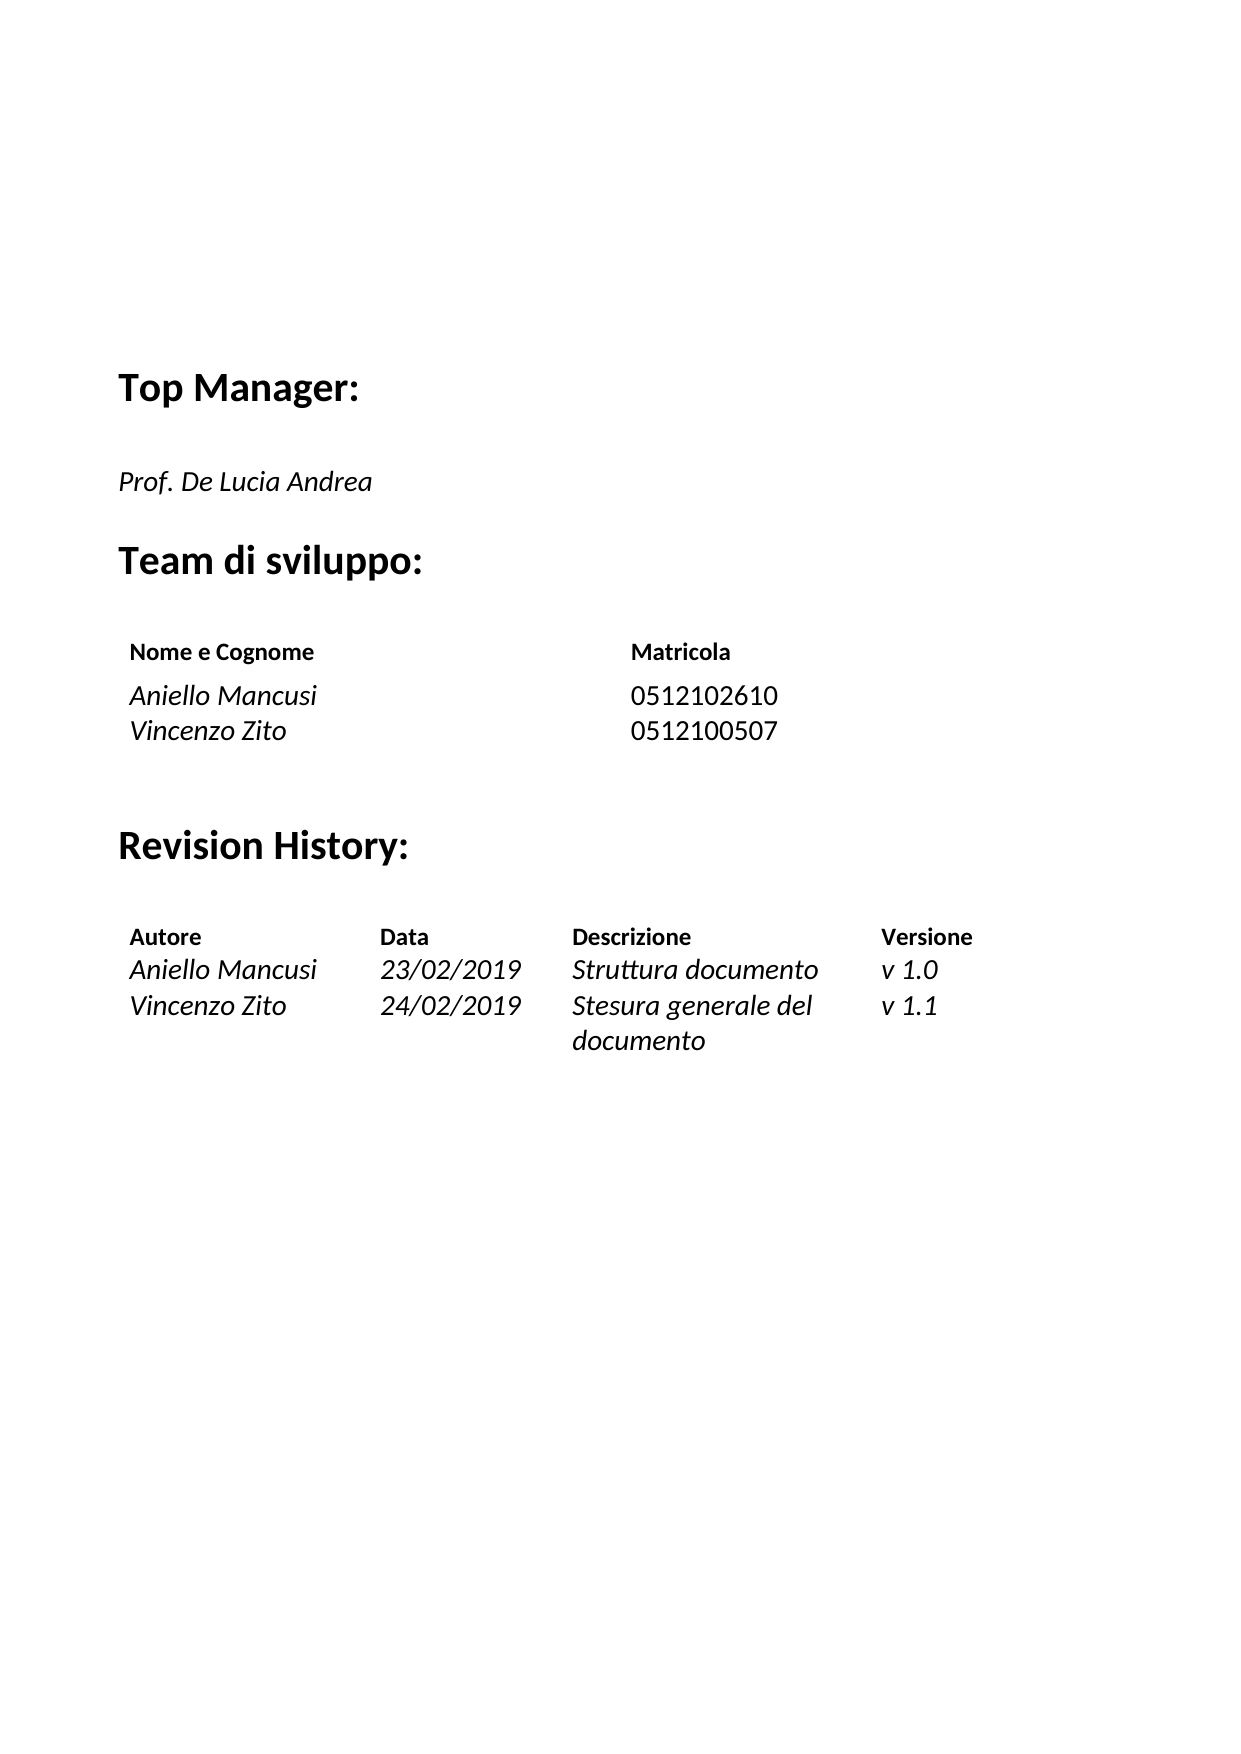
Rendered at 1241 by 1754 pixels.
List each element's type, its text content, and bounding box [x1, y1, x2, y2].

table_cell v 1.1 [870, 987, 1120, 1058]
table_cell Aniello Mancusi [118, 951, 369, 987]
text Top Manager: [118, 361, 1122, 412]
text Team di sviluppo: [118, 534, 1122, 585]
table_header Descrizione [561, 921, 870, 951]
table_cell Struttura documento [561, 951, 870, 987]
table_header Nome e Cognome [118, 636, 619, 677]
table_cell Aniello Mancusi [118, 677, 619, 712]
table_header Autore [118, 921, 369, 951]
table_cell Stesura generale del documento [561, 987, 870, 1058]
table_cell 0512102610 [619, 677, 1120, 712]
table_cell Vincenzo Zito [118, 712, 619, 748]
table_cell 0512100507 [619, 712, 1120, 748]
table_cell 24/02/2019 [369, 987, 561, 1058]
text Prof. De Lucia Andrea [118, 463, 1122, 498]
table_cell v 1.0 [870, 951, 1120, 987]
table_cell Vincenzo Zito [118, 987, 369, 1058]
table_header Matricola [619, 636, 1120, 677]
table_cell 23/02/2019 [369, 951, 561, 987]
text Revision History: [118, 819, 1122, 870]
table_header Data [369, 921, 561, 951]
table_header Versione [870, 921, 1120, 951]
